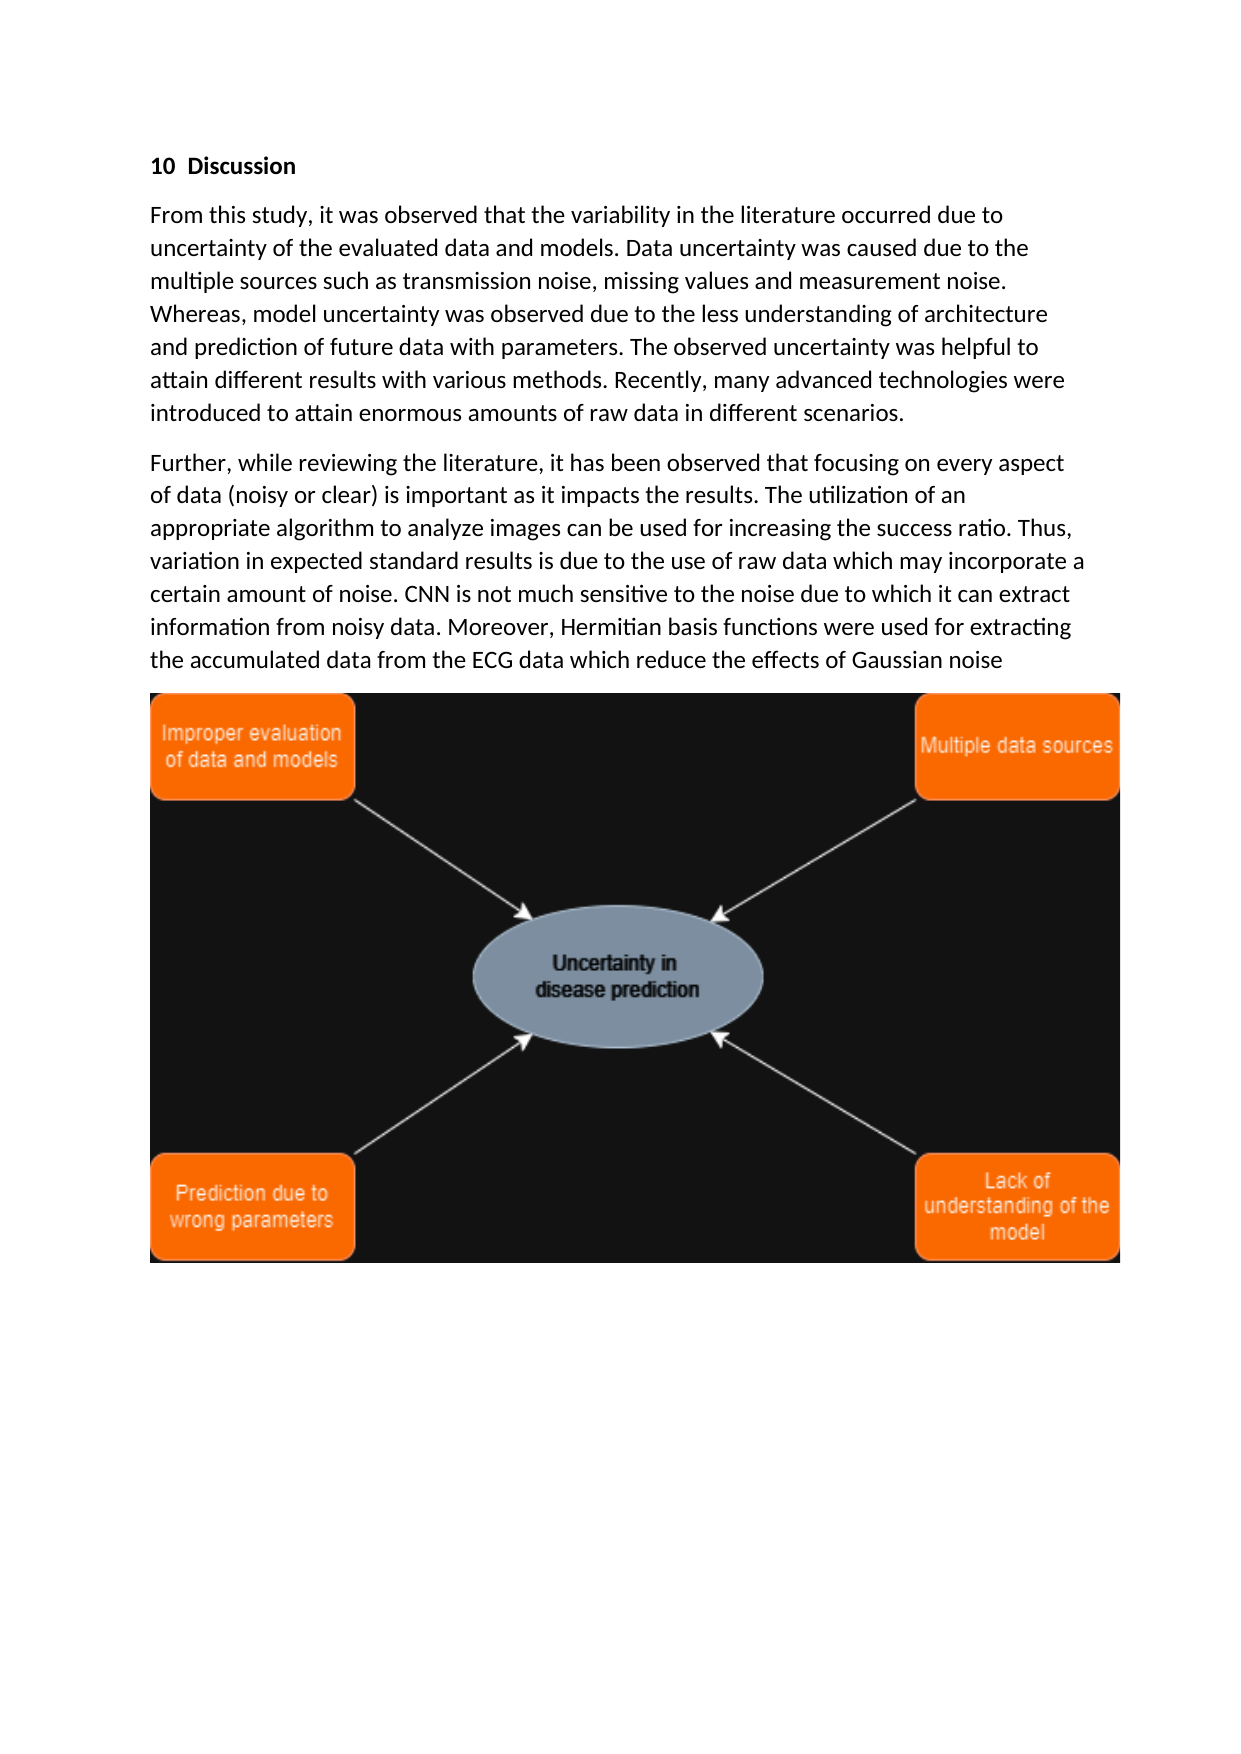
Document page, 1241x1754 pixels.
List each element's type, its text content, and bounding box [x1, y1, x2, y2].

picture [150, 693, 1121, 1263]
text Further, while reviewing the literature, it has been observed that focusing on every aspect of data (noisy or clear) is important as it impacts the results. The utilization of an appropriate algorithm to analyze images can be used for increasing the success ratio. Thus, variation in expected standard results is due to the use of raw data which may incorporate a certain amount of noise. CNN is not much sensitive to the noise due to which it can extract information from noisy data. Moreover, Hermitian basis functions were used for extracting the accumulated data from the ECG data which reduce the effects of Gaussian noise [150, 447, 1090, 675]
list Discussion [150, 150, 1090, 181]
text From this study, it was observed that the variability in the literature occurred due to uncertainty of the evaluated data and models. Data uncertainty was caused due to the multiple sources such as transmission noise, missing values and measurement noise. Whereas, model uncertainty was observed due to the less understanding of architecture and prediction of future data with parameters. The observed uncertainty was helpful to attain different results with various methods. Recently, many advanced technologies were introduced to attain enormous amounts of raw data in different scenarios. [150, 199, 1090, 428]
